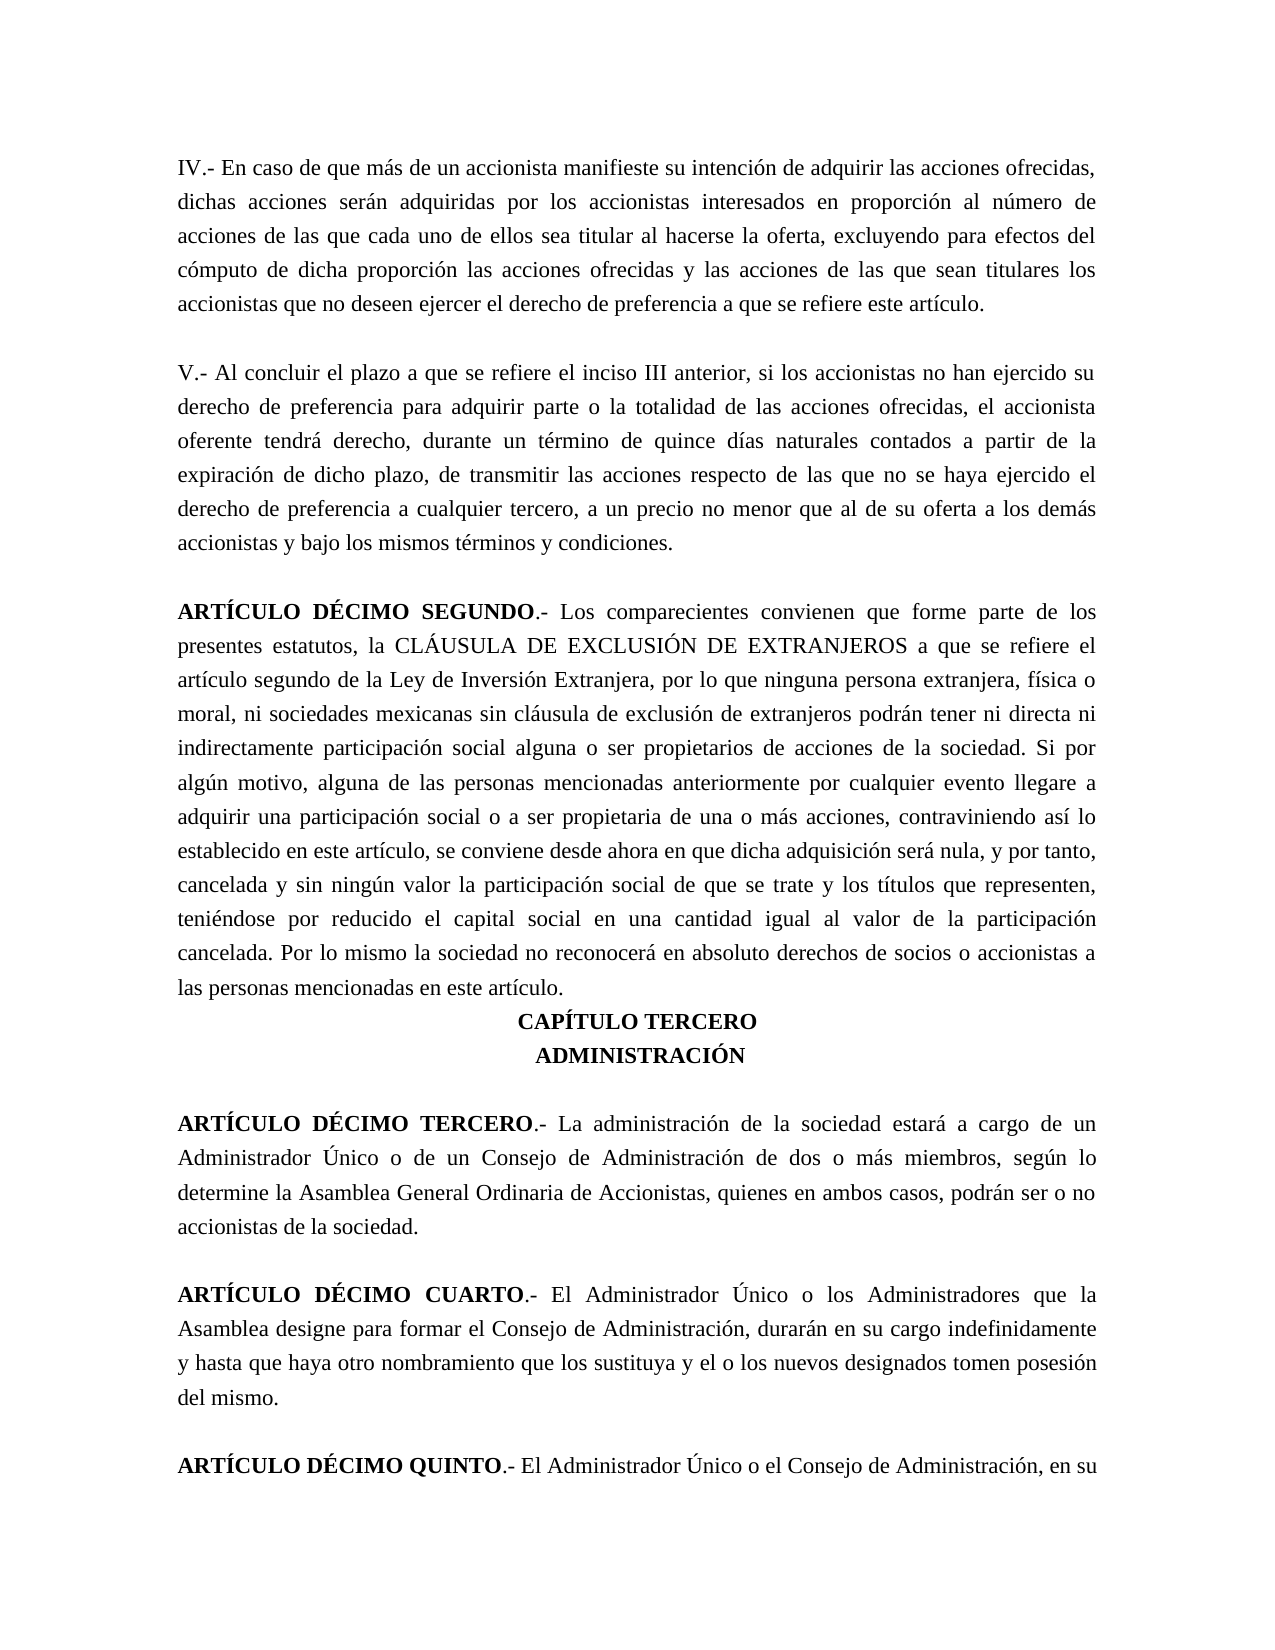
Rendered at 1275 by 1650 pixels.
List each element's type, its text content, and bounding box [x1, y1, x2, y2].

text ARTÍCULO DÉCIMO SEGUNDO.- Los comparecientes convienen que forme parte de los presentes estatutos, la CLÁUSULA DE EXCLUSIÓN DE EXTRANJEROS a que se refiere el artículo segundo de la Ley de Inversión Extranjera, por lo que ninguna persona extranjera, física o moral, ni sociedades mexicanas sin cláusula de exclusión de extranjeros podrán tener ni directa ni indirectamente participación social alguna o ser propietarios de acciones de la sociedad. Si por algún motivo, alguna de las personas mencionadas anteriormente por cualquier evento llegare a adquirir una participación social o a ser propietaria de una o más acciones, contraviniendo así lo establecido en este artículo, se conviene desde ahora en que dicha adquisición será nula, y por tanto, cancelada y sin ningún valor la participación social de que se trate y los títulos que representen, teniéndose por reducido el capital social en una cantidad igual al valor de la participación cancelada. Por lo mismo la sociedad no reconocerá en absoluto derechos de socios o accionistas a las personas mencionadas en este artículo. [177, 592, 1098, 1002]
text V.- Al concluir el plazo a que se refiere el inciso III anterior, si los accionistas no han ejercido su derecho de preferencia para adquirir parte o la totalidad de las acciones ofrecidas, el accionista oferente tendrá derecho, durante un término de quince días naturales contados a partir de la expiración de dicho plazo, de transmitir las acciones respecto de las que no se haya ejercido el derecho de preferencia a cualquier tercero, a un precio no menor que al de su oferta a los demás accionistas y bajo los mismos términos y condiciones. [177, 353, 1098, 558]
text ARTÍCULO DÉCIMO CUARTO.- El Administrador Único o los Administradores que la Asamblea designe para formar el Consejo de Administración, durarán en su cargo indefinidamente y hasta que haya otro nombramiento que los sustituya y el o los nuevos designados tomen posesión del mismo. [177, 1275, 1098, 1412]
text ARTÍCULO DÉCIMO TERCERO.- La administración de la sociedad estará a cargo de un Administrador Único o de un Consejo de Administración de dos o más miembros, según lo determine la Asamblea General Ordinaria de Accionistas, quienes en ambos casos, podrán ser o no accionistas de la sociedad. [177, 1104, 1098, 1241]
text ADMINISTRACIÓN [177, 1036, 1098, 1070]
text IV.- En caso de que más de un accionista manifieste su intención de adquirir las acciones ofrecidas, dichas acciones serán adquiridas por los accionistas interesados en proporción al número de acciones de las que cada uno de ellos sea titular al hacerse la oferta, excluyendo para efectos del cómputo de dicha proporción las acciones ofrecidas y las acciones de las que sean titulares los accionistas que no deseen ejercer el derecho de preferencia a que se refiere este artículo. [177, 148, 1098, 318]
text CAPÍTULO TERCERO [177, 1002, 1098, 1036]
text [177, 1446, 1098, 1480]
